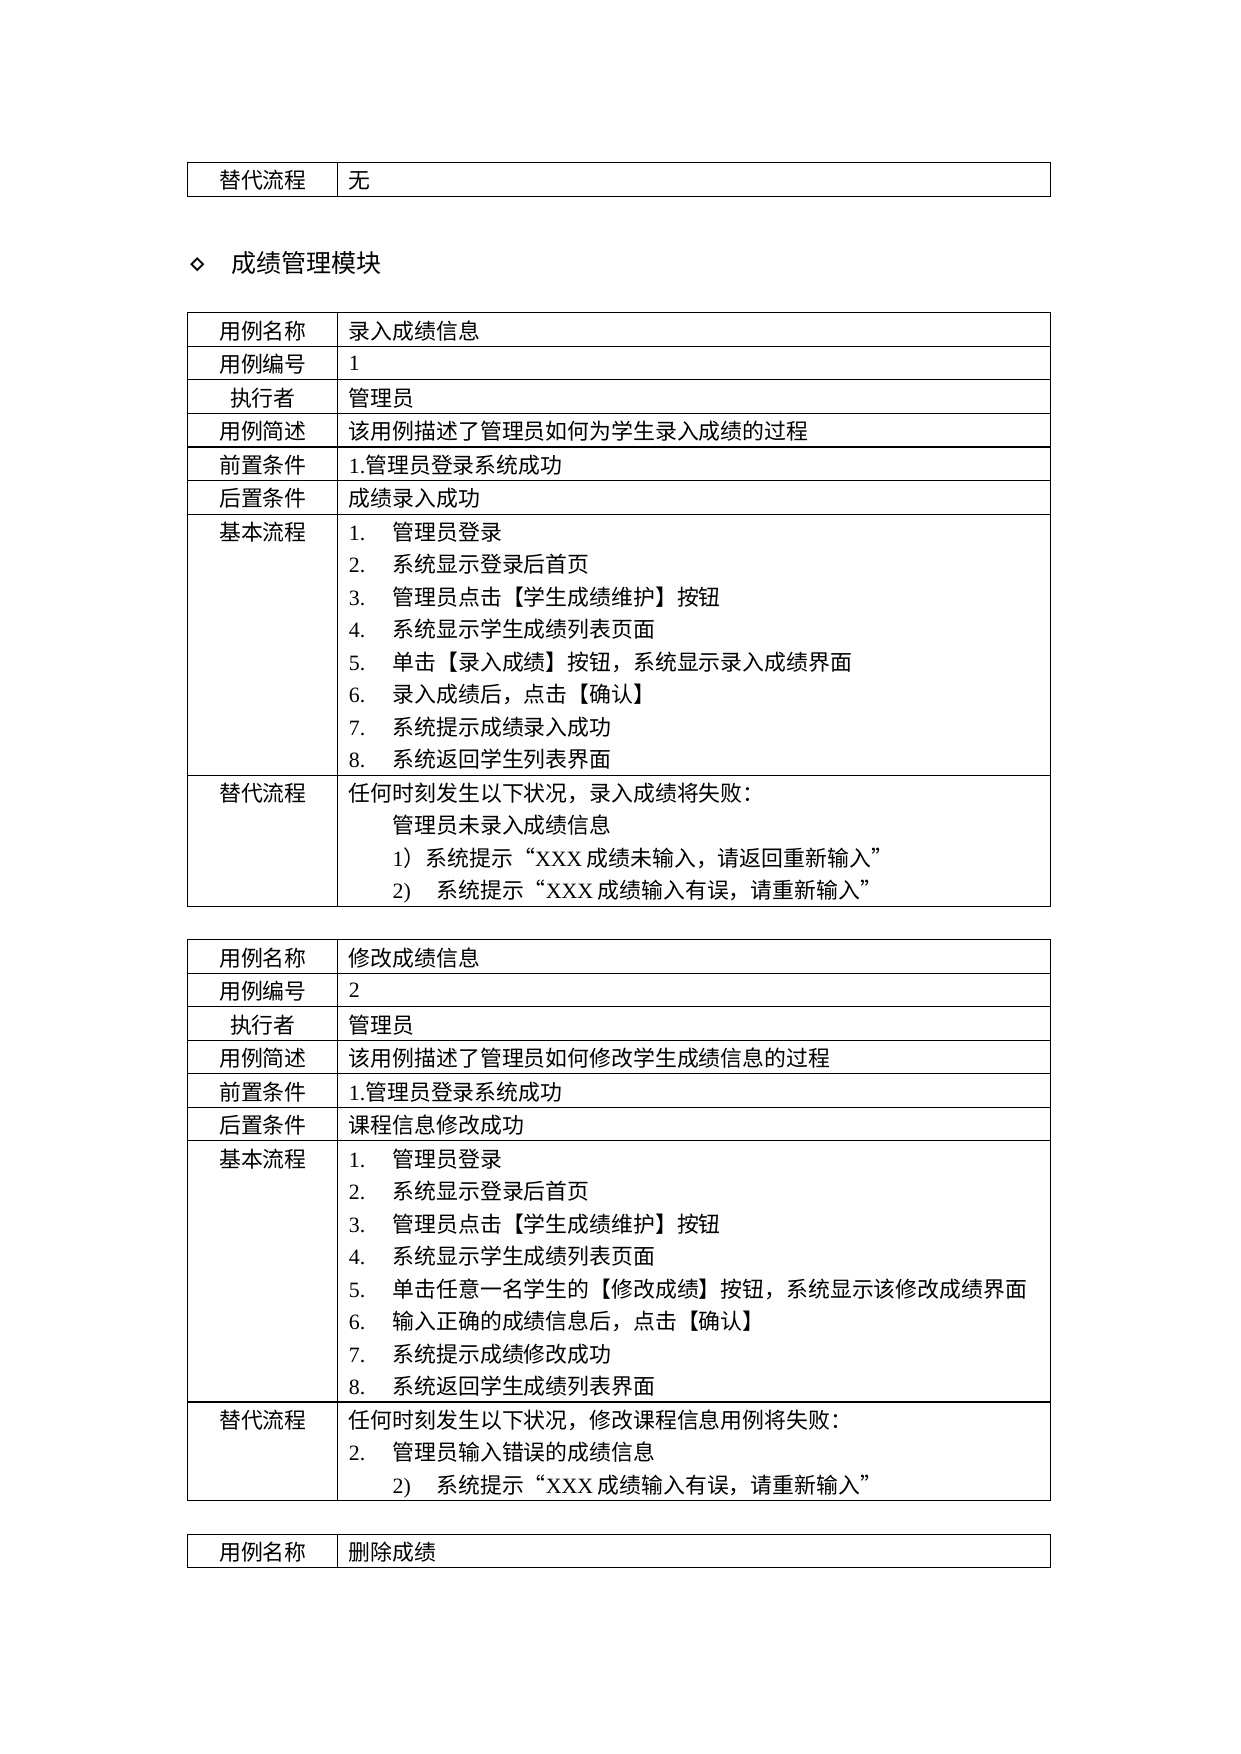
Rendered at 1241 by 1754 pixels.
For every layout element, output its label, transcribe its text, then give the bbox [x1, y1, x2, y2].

table_header 用例名称 [188, 313, 337, 346]
table_cell 该用例描述了管理员如何为学生录入成绩的过程 [338, 414, 1050, 446]
table_cell 1 [338, 347, 1050, 379]
table_cell 管理员 [338, 380, 1050, 413]
table_cell 管理员登录 系统显示登录后首页 管理员点击【学生成绩维护】按钮 系统显示学生成绩列表页面 单击【录入成绩】按钮，系统显示录入成绩界面 录入成绩后，点击【确认】 系统提示成绩录入成功 系统返回学生列表界面 [338, 515, 1050, 774]
table_cell 用例简述 [188, 1041, 337, 1073]
table_cell 用例简述 [188, 414, 337, 446]
table_cell 执行者 [188, 380, 337, 413]
table_cell 基本流程 [188, 515, 337, 774]
table_cell 2 [338, 974, 1050, 1006]
table_cell 该用例描述了管理员如何修改学生成绩信息的过程 [338, 1041, 1050, 1073]
table_cell 后置条件 [188, 1108, 337, 1140]
table_header 用例名称 [188, 1535, 337, 1567]
table_cell 基本流程 [188, 1141, 337, 1401]
table_cell 用例编号 [188, 974, 337, 1006]
table_cell 后置条件 [188, 481, 337, 513]
table_cell 前置条件 [188, 1074, 337, 1107]
table_cell 任何时刻发生以下状况，录入成绩将失败： 管理员未录入成绩信息 1）系统提示“XXX成绩未输入，请返回重新输入” 系统提示“XXX成绩输入有误，请重新输入” [338, 776, 1050, 906]
table_header 用例名称 [188, 940, 337, 973]
table_header 录入成绩信息 [338, 313, 1050, 346]
table_cell 管理员登录 系统显示登录后首页 管理员点击【学生成绩维护】按钮 系统显示学生成绩列表页面 单击任意一名学生的【修改成绩】按钮，系统显示该修改成绩界面 输入正确的成绩信息后，点击【确认】 系统提示成绩修改成功 系统返回学生成绩列表界面 [338, 1141, 1050, 1401]
table_cell 成绩录入成功 [338, 481, 1050, 513]
table_cell 课程信息修改成功 [338, 1108, 1050, 1140]
table_cell 用例编号 [188, 347, 337, 379]
table_cell 替代流程 [188, 1403, 337, 1500]
list 成绩管理模块 [187, 229, 1053, 294]
table_cell 管理员 [338, 1007, 1050, 1040]
table_cell 执行者 [188, 1007, 337, 1040]
table_cell 无 [338, 163, 1050, 196]
table_cell 任何时刻发生以下状况，修改课程信息用例将失败： 管理员输入错误的成绩信息 系统提示“XXX成绩输入有误，请重新输入” [338, 1403, 1050, 1500]
table_cell 替代流程 [188, 776, 337, 906]
table_cell 1.管理员登录系统成功 [338, 1074, 1050, 1107]
table_cell 前置条件 [188, 448, 337, 480]
table_header 修改成绩信息 [338, 940, 1050, 973]
table_cell 替代流程 [188, 163, 337, 196]
table_header 删除成绩 [338, 1535, 1050, 1567]
table_cell 1.管理员登录系统成功 [338, 448, 1050, 480]
